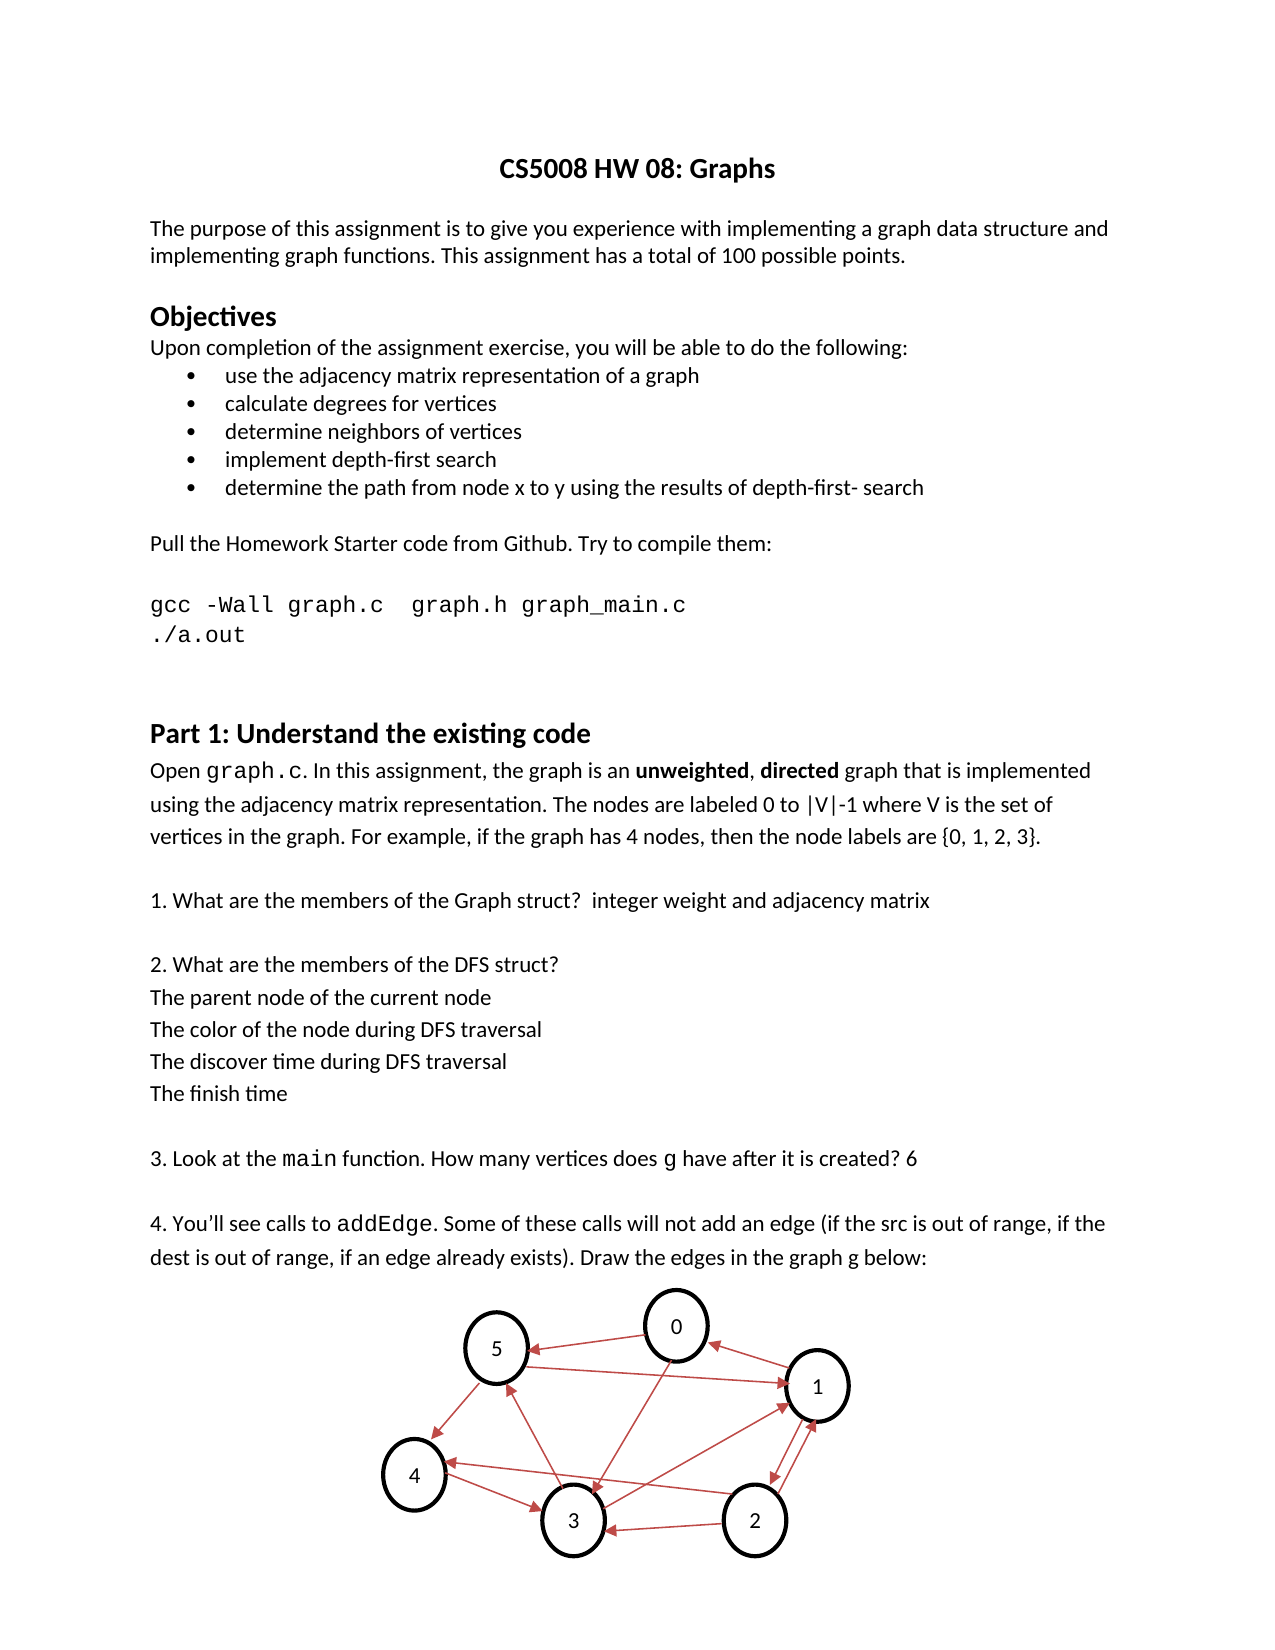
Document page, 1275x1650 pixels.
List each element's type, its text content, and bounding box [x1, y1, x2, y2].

list determine the path from node x to y using the results of depth-first- search [187, 473, 1125, 501]
text ./a.out [150, 624, 1125, 649]
list implement depth-first search [187, 445, 1125, 473]
text Objectives [150, 298, 1125, 333]
text Part 1: Understand the existing code [150, 715, 1125, 751]
text 1. What are the members of the Graph struct? integer weight and adjacency matrix [150, 886, 1125, 914]
text gcc -Wall graph.c graph.h graph_main.c [150, 594, 1125, 620]
text 3. Look at the main function. How many vertices does g have after it is created? 6 [150, 1144, 1125, 1173]
list calculate degrees for vertices [187, 389, 1125, 417]
text CS5008 HW 08: Graphs [150, 150, 1125, 186]
text 4. You’ll see calls to addEdge. Some of these calls will not add an edge (if the src is out of range, if the dest is out of range, if an edge already exists). Draw the edges in the graph g below: [150, 1209, 1125, 1271]
list use the adjacency matrix representation of a graph [187, 361, 1125, 389]
text Pull the Homework Starter code from Github. Try to compile them: [150, 529, 1125, 557]
text The parent node of the current node [150, 983, 1125, 1011]
list determine neighbors of vertices [187, 417, 1125, 445]
text The purpose of this assignment is to give you experience with implementing a graph data structure and implementing graph functions. This assignment has a total of 100 possible points. [150, 214, 1125, 270]
text The finish time [150, 1079, 1125, 1107]
text The discover time during DFS traversal [150, 1047, 1125, 1075]
text The color of the node during DFS traversal [150, 1015, 1125, 1043]
text Open graph.c. In this assignment, the graph is an unweighted, directed graph that is implemented using the adjacency matrix representation. The nodes are labeled 0 to |V|-1 where V is the set of vertices in the graph. For example, if the graph has 4 nodes, then the node labels are {0, 1, 2, 3}. [150, 756, 1125, 850]
text 2. What are the members of the DFS struct? [150, 951, 1125, 979]
text Upon completion of the assignment exercise, you will be able to do the following: [150, 333, 1125, 361]
